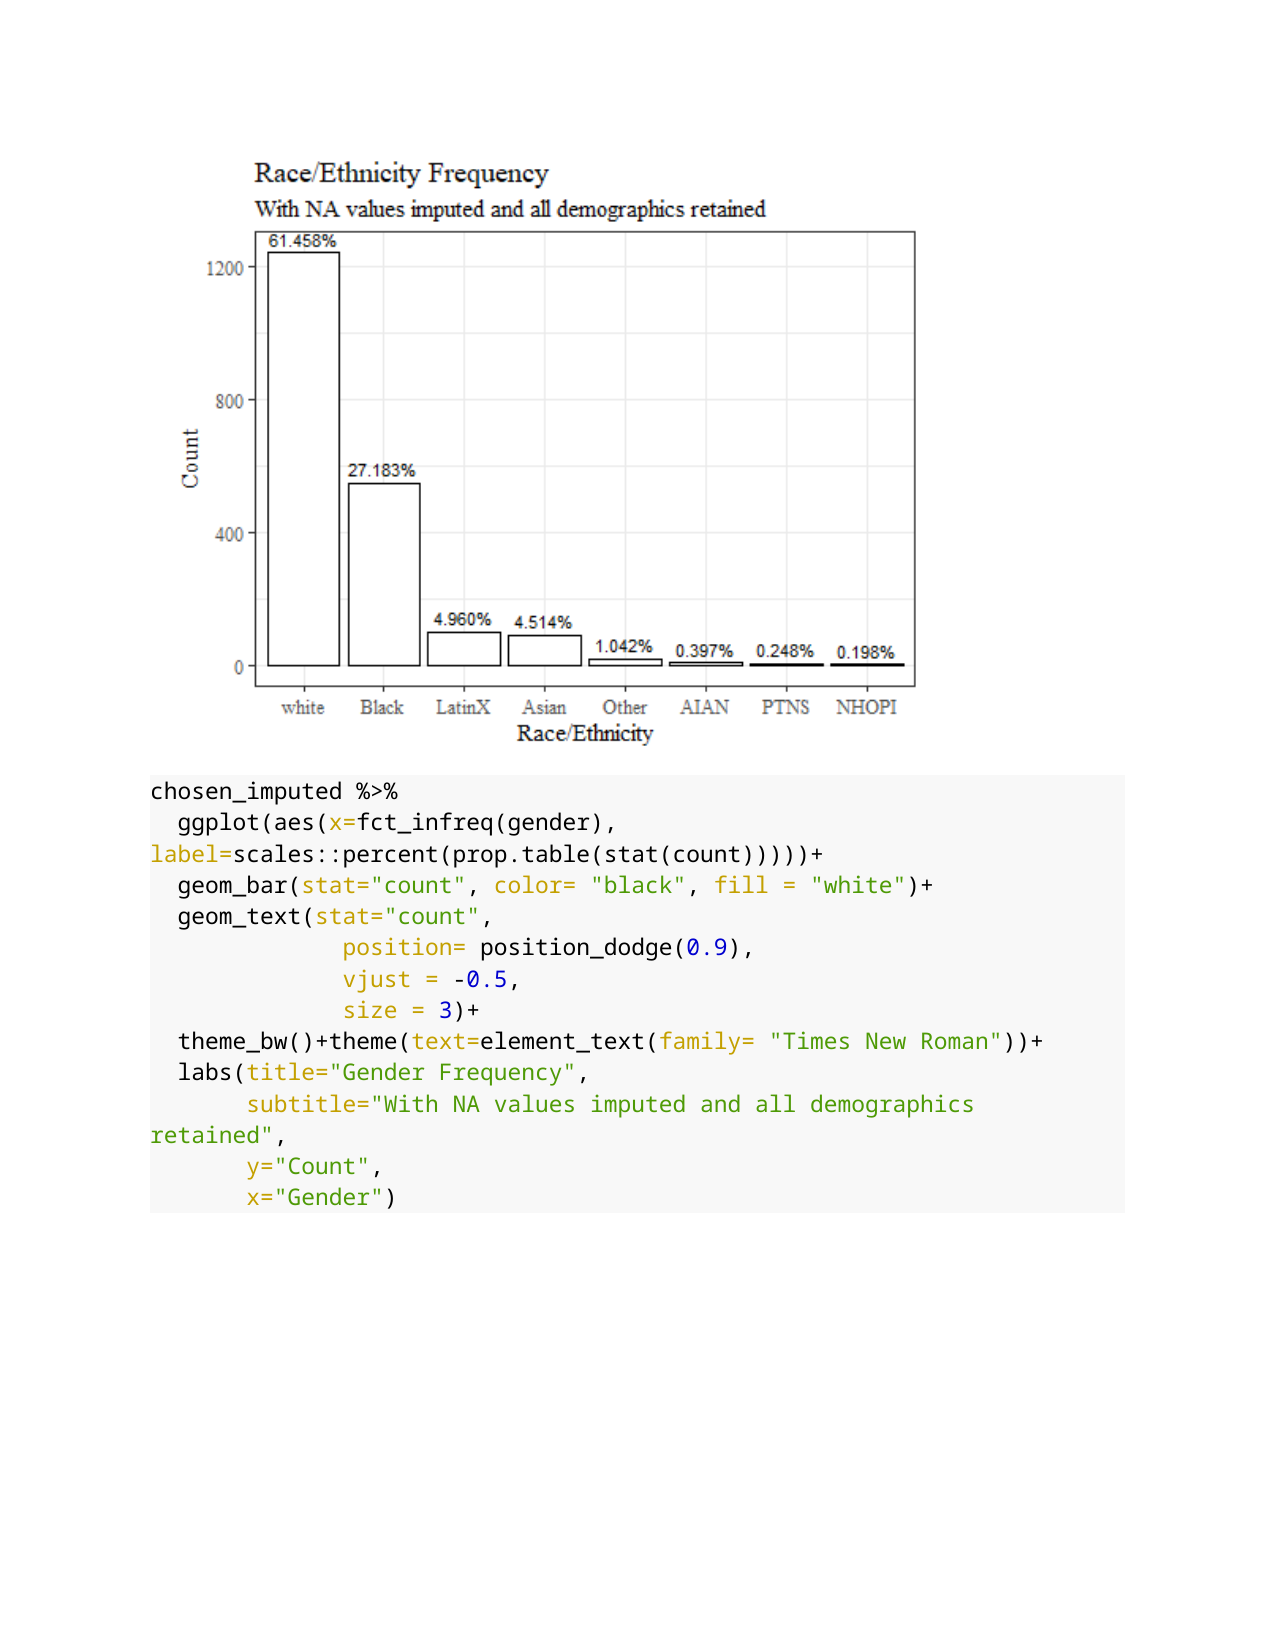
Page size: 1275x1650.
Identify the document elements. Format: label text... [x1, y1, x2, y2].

text chosen_imputed %>% ggplot(aes(x=fct_infreq(gender), label=scales::percent(prop.table(stat(count)))))+ geom_bar(stat="count", color= "black", fill = "white")+ geom_text(stat="count", position= position_dodge(0.9), vjust = -0.5, size = 3)+ theme_bw()+theme(text=element_text(family= "Times New Roman"))+ labs(title="Gender Frequency", subtitle="With NA values imputed and all demographics retained", y="Count", x="Gender") [287, 775, 1125, 1213]
picture [168, 150, 927, 757]
